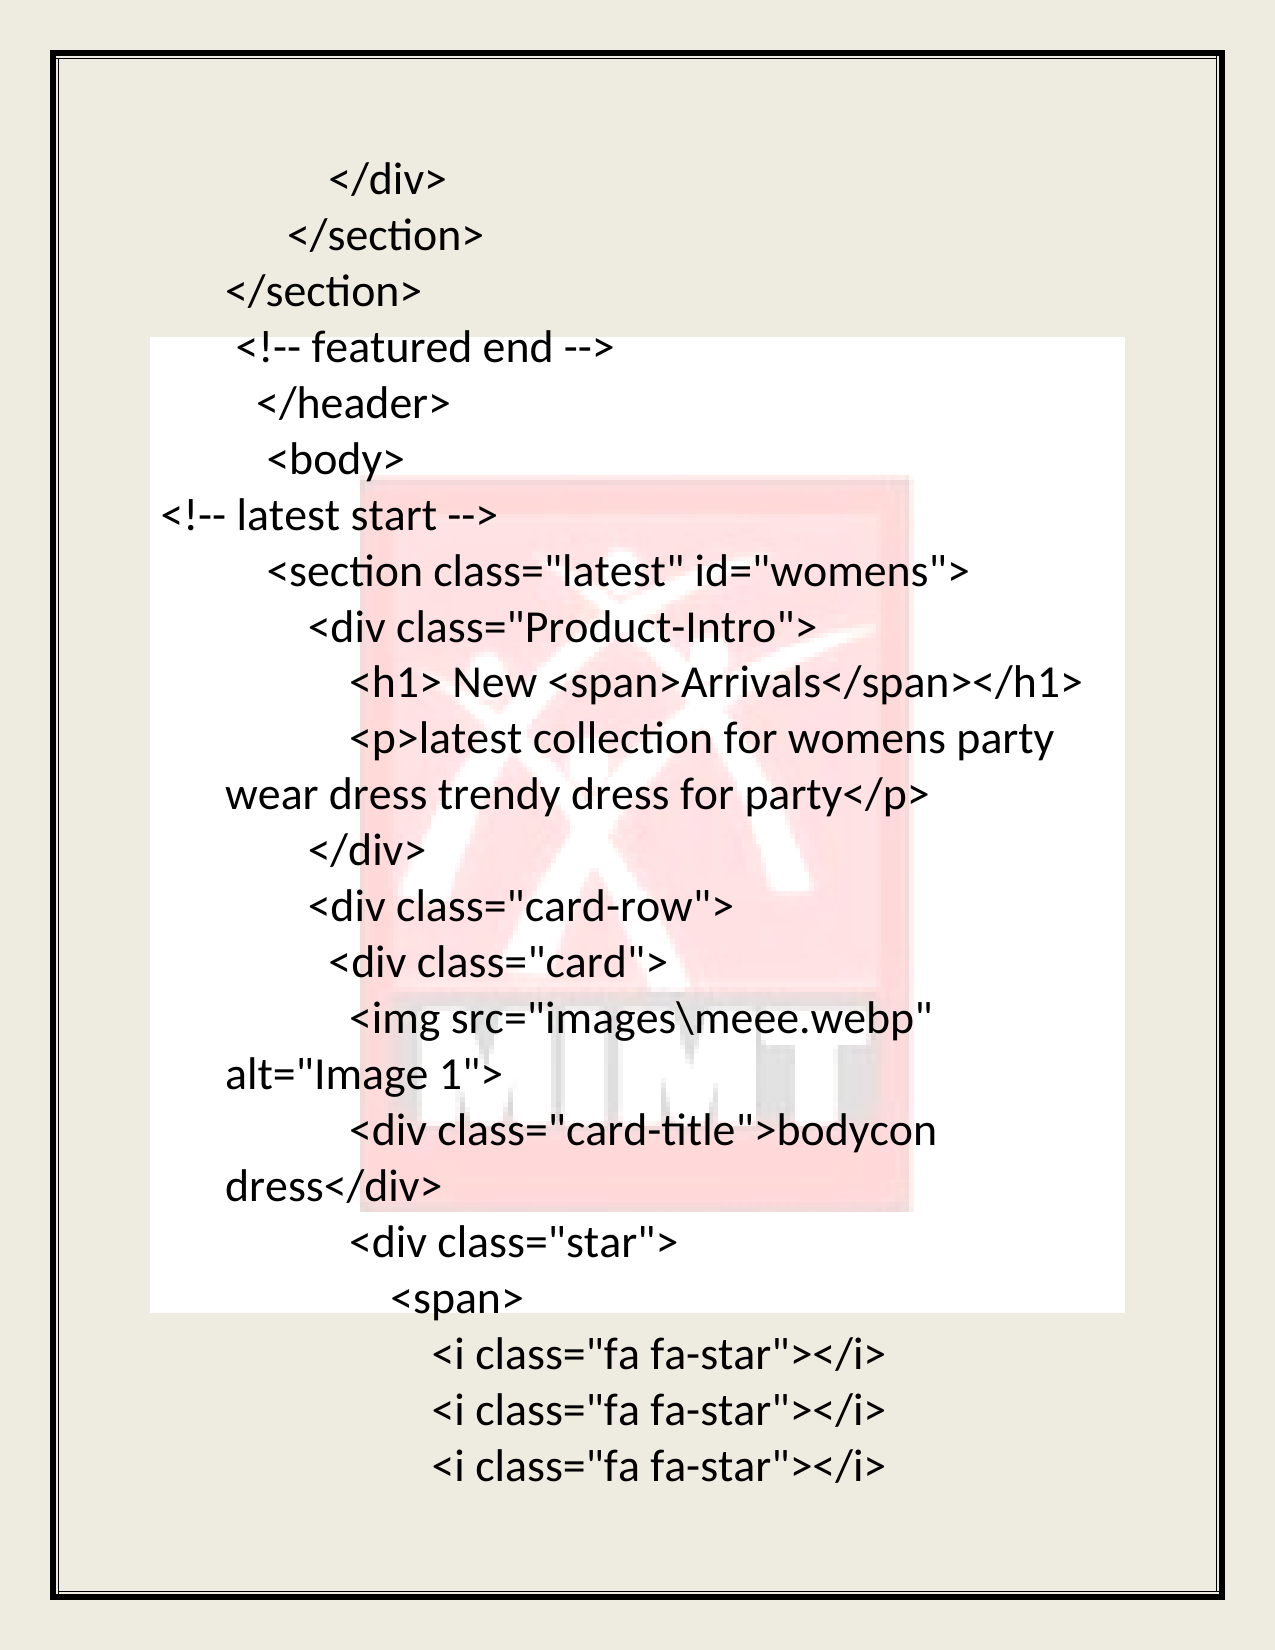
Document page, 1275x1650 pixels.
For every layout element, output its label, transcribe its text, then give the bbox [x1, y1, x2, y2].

list <img src="images\meee.webp" alt="Image 1"> [225, 989, 1125, 1101]
list <p>latest collection for womens party wear dress trendy dress for party</p> [225, 709, 1125, 821]
list <div class="Product-Intro"> [225, 597, 1125, 653]
list <i class="fa fa-star"></i> [225, 1325, 1125, 1381]
list <div class="card-row"> [225, 877, 1125, 933]
list <div class="card-title">bodycon dress</div> [225, 1101, 1125, 1213]
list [225, 1437, 1125, 1492]
list <h1> New <span>Arrivals</span></h1> [225, 653, 1125, 709]
list </div> [225, 150, 1125, 206]
list <body> [225, 430, 1125, 486]
list <!-- featured end --> [225, 318, 1125, 374]
text <!-- latest start --> [150, 486, 1125, 542]
list <div class="star"> [225, 1213, 1125, 1269]
list <div class="card"> [225, 933, 1125, 989]
list </section> [225, 262, 1125, 318]
list <section class="latest" id="womens"> [225, 542, 1125, 597]
list </header> [225, 374, 1125, 430]
list </div> [225, 821, 1125, 877]
list <span> [225, 1269, 1125, 1325]
list </section> [225, 206, 1125, 262]
list <i class="fa fa-star"></i> [225, 1381, 1125, 1437]
